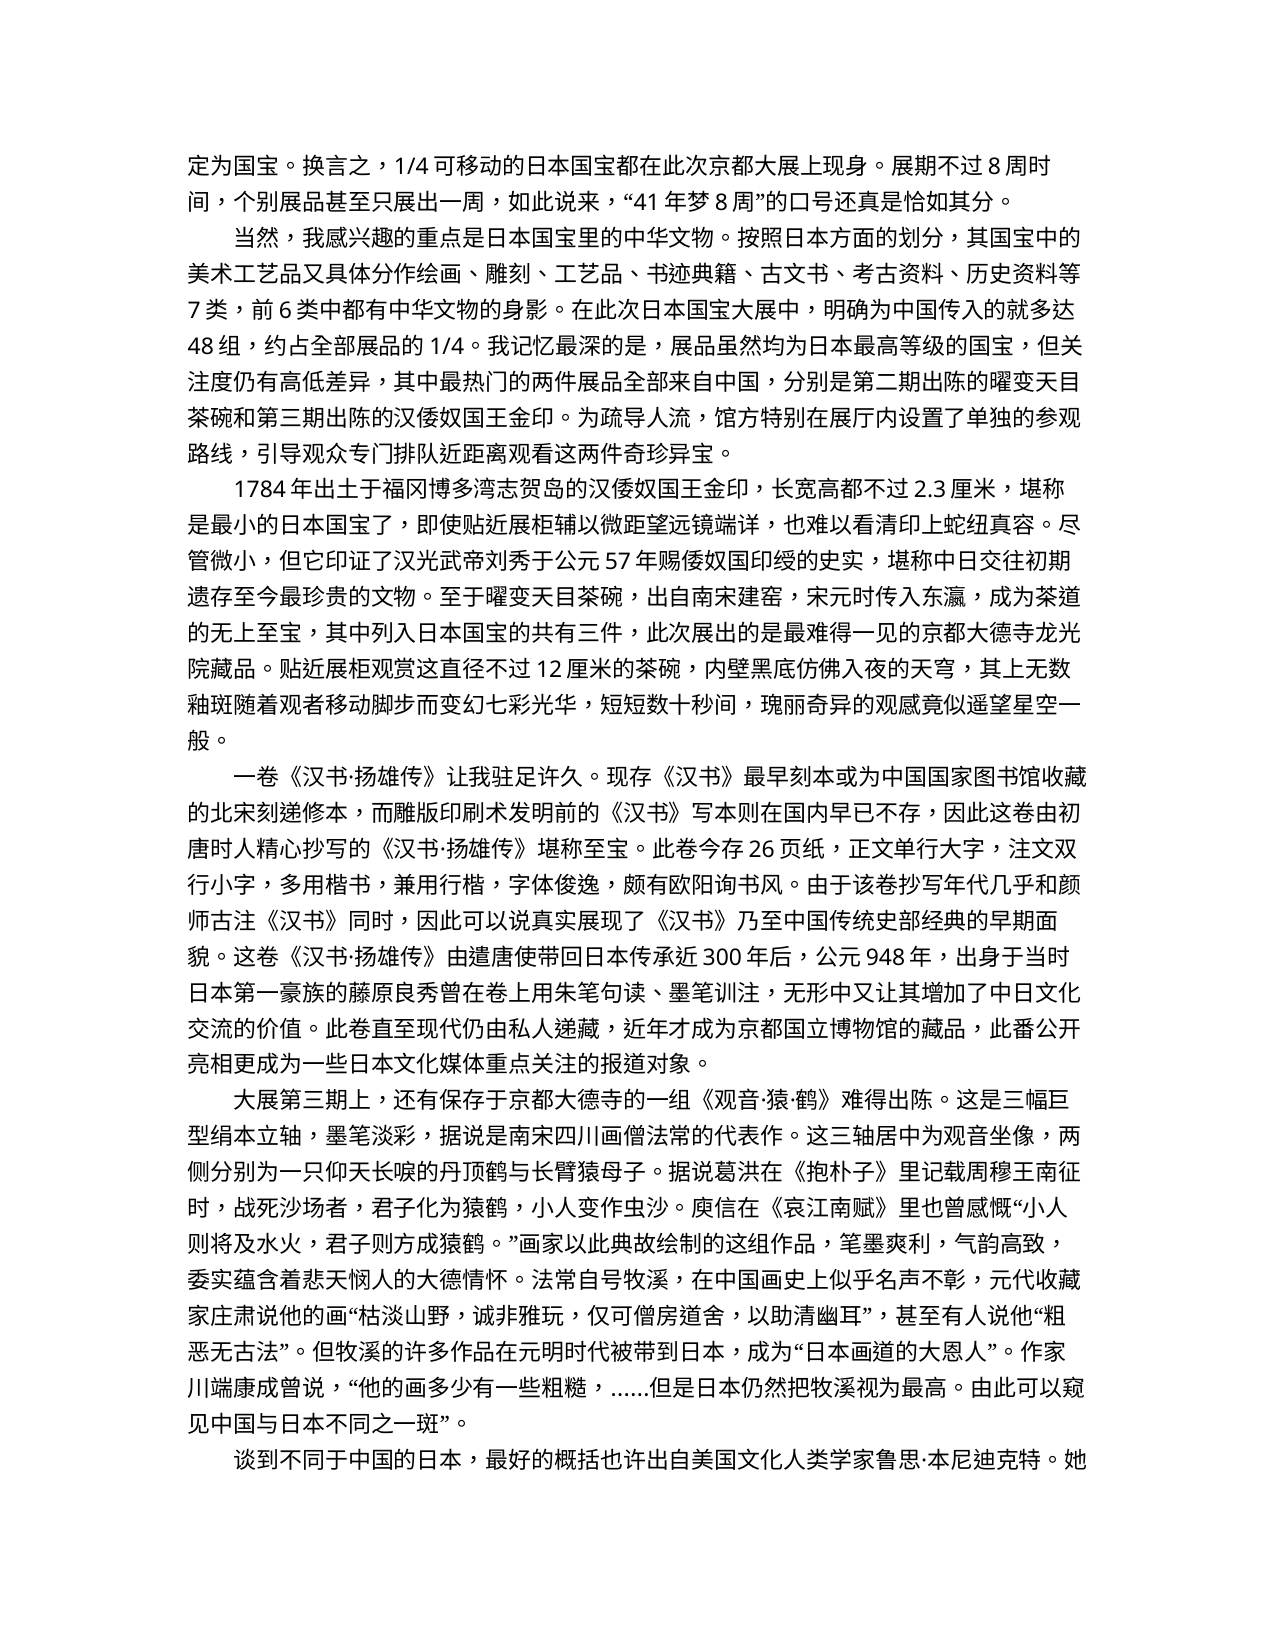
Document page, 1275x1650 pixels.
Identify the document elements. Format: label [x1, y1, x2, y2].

text [187, 150, 1087, 1475]
